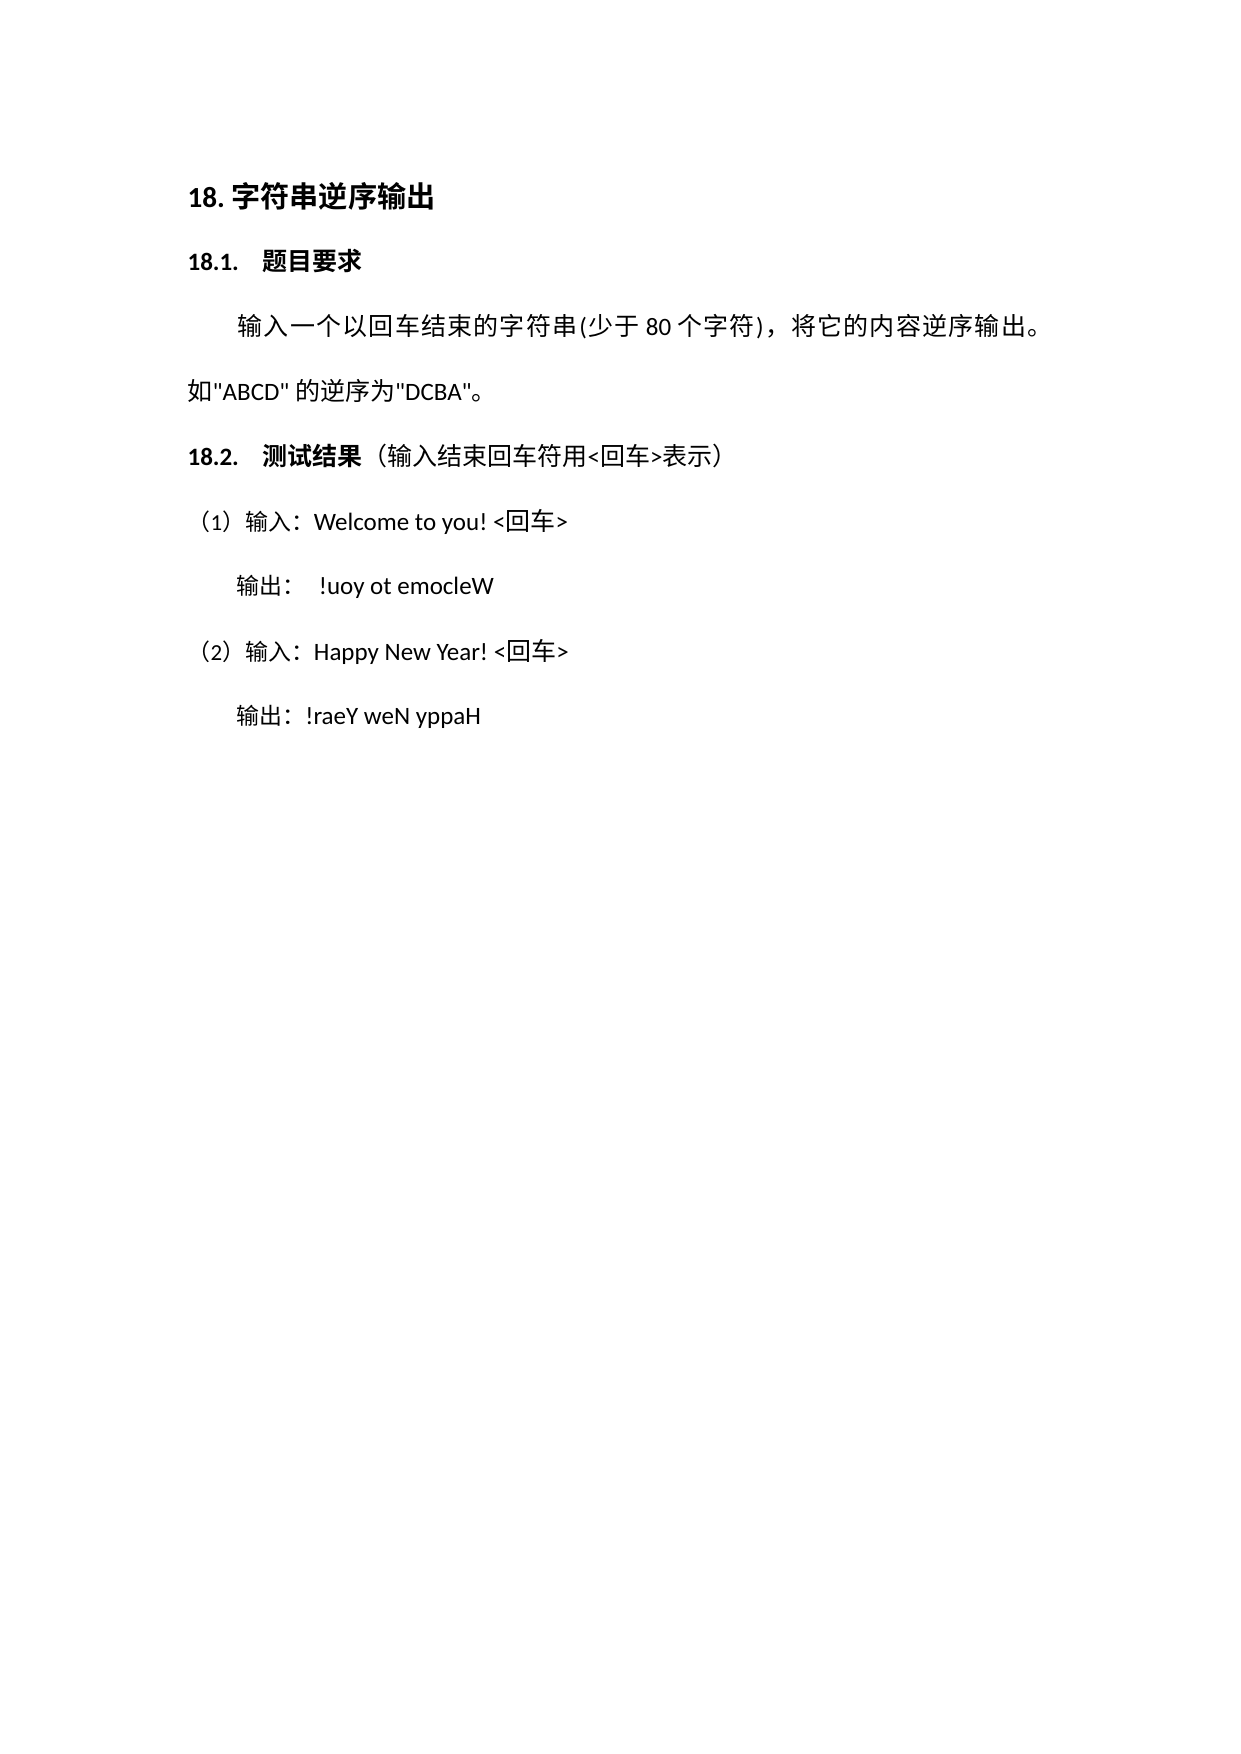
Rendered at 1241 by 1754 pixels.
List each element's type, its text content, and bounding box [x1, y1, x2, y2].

list 题目要求 [187, 227, 1053, 292]
text （2）输入：Happy New Year! <回车> [187, 617, 1053, 682]
list 字符串逆序输出 [187, 162, 1053, 227]
text 输出： !uoy ot emocleW [187, 552, 1053, 617]
text 输入一个以回车结束的字符串(少于80个字符)，将它的内容逆序输出。如"ABCD" 的逆序为"DCBA"。 [187, 292, 1053, 422]
list 测试结果（输入结束回车符用<回车>表示） [187, 422, 1053, 487]
text （1）输入：Welcome to you! <回车> [187, 487, 1053, 552]
text 输出：!raeY weN yppaH [187, 682, 1053, 747]
